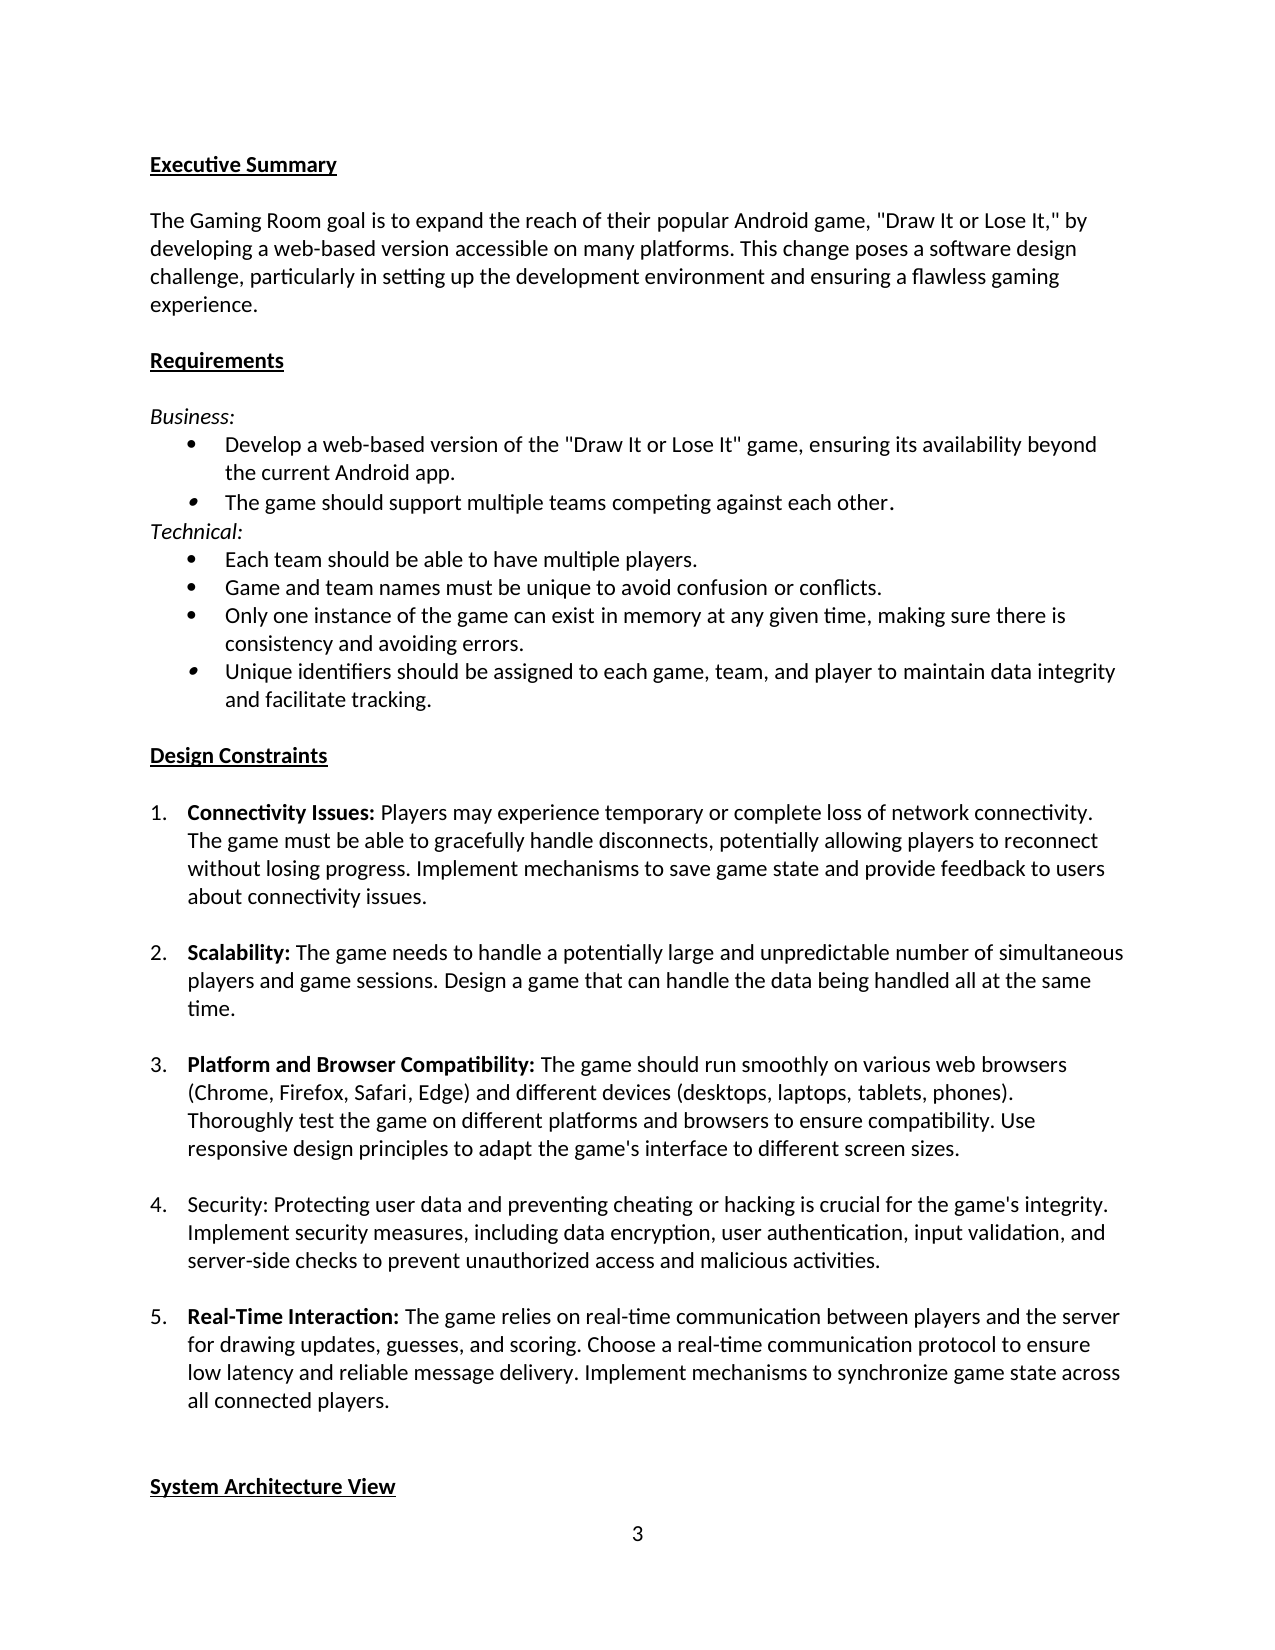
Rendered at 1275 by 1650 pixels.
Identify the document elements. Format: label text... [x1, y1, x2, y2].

subtitle System Architecture View [150, 1472, 1125, 1500]
text The Gaming Room goal popular or Lose It," by developing a web-based version many platforms. This change poses a software design challenge, particularly in setting up the development environment and ensuring a flawless gaming experience. [150, 206, 1125, 318]
list Real-Time Interaction: The game relies on real-time communication between players and the server for drawing updates, guesses, and scoring. Choose a real-time communication protocol to ensure low latency and reliable message delivery. Implement mechanisms to synchronize game state across all connected players. [150, 1302, 1125, 1414]
subtitle Design Constraints [150, 741, 1125, 769]
subtitle Executive Summary [150, 150, 1125, 178]
list Scalability: The game needs and unpredictable players and game sessions. Design a game that can handle the data being handled all at the same time. [150, 938, 1125, 1022]
list Platform and Browser Compatibility: The game should run smoothly , Edge) tablets, phones). Thoroughly game platforms ensure compatibility. Use the game's interface to different screen sizes. [150, 1050, 1125, 1162]
list in memory , making sure there is consistency and avoiding errors. [187, 601, 1125, 657]
list or conflicts. [187, 573, 1125, 601]
list Unique identifiers should maintain data integrity and facilitate tracking. [187, 657, 1125, 713]
text Business: [150, 402, 1125, 430]
list Connectivity Issues: Players may experience temporary or complete loss of network connectivity. The game must be able to gracefully handle disconnects, potentially allowing players to reconnect without losing progress. Implement mechanisms to save game state and provide feedback to users about connectivity issues. [150, 798, 1125, 910]
list competing against each other. [187, 486, 1125, 517]
subtitle Requirements [150, 346, 1125, 374]
list or hacking is crucial for the game's integrity. Implement security measures, including data encryption, user authentication, input validation, and server-side checks to prevent unauthorized access and malicious activities. [150, 1190, 1125, 1274]
list the "Draw It or Lose It" game, ensuring beyond the current Android app. [187, 430, 1125, 486]
text Technical: [150, 517, 1125, 545]
